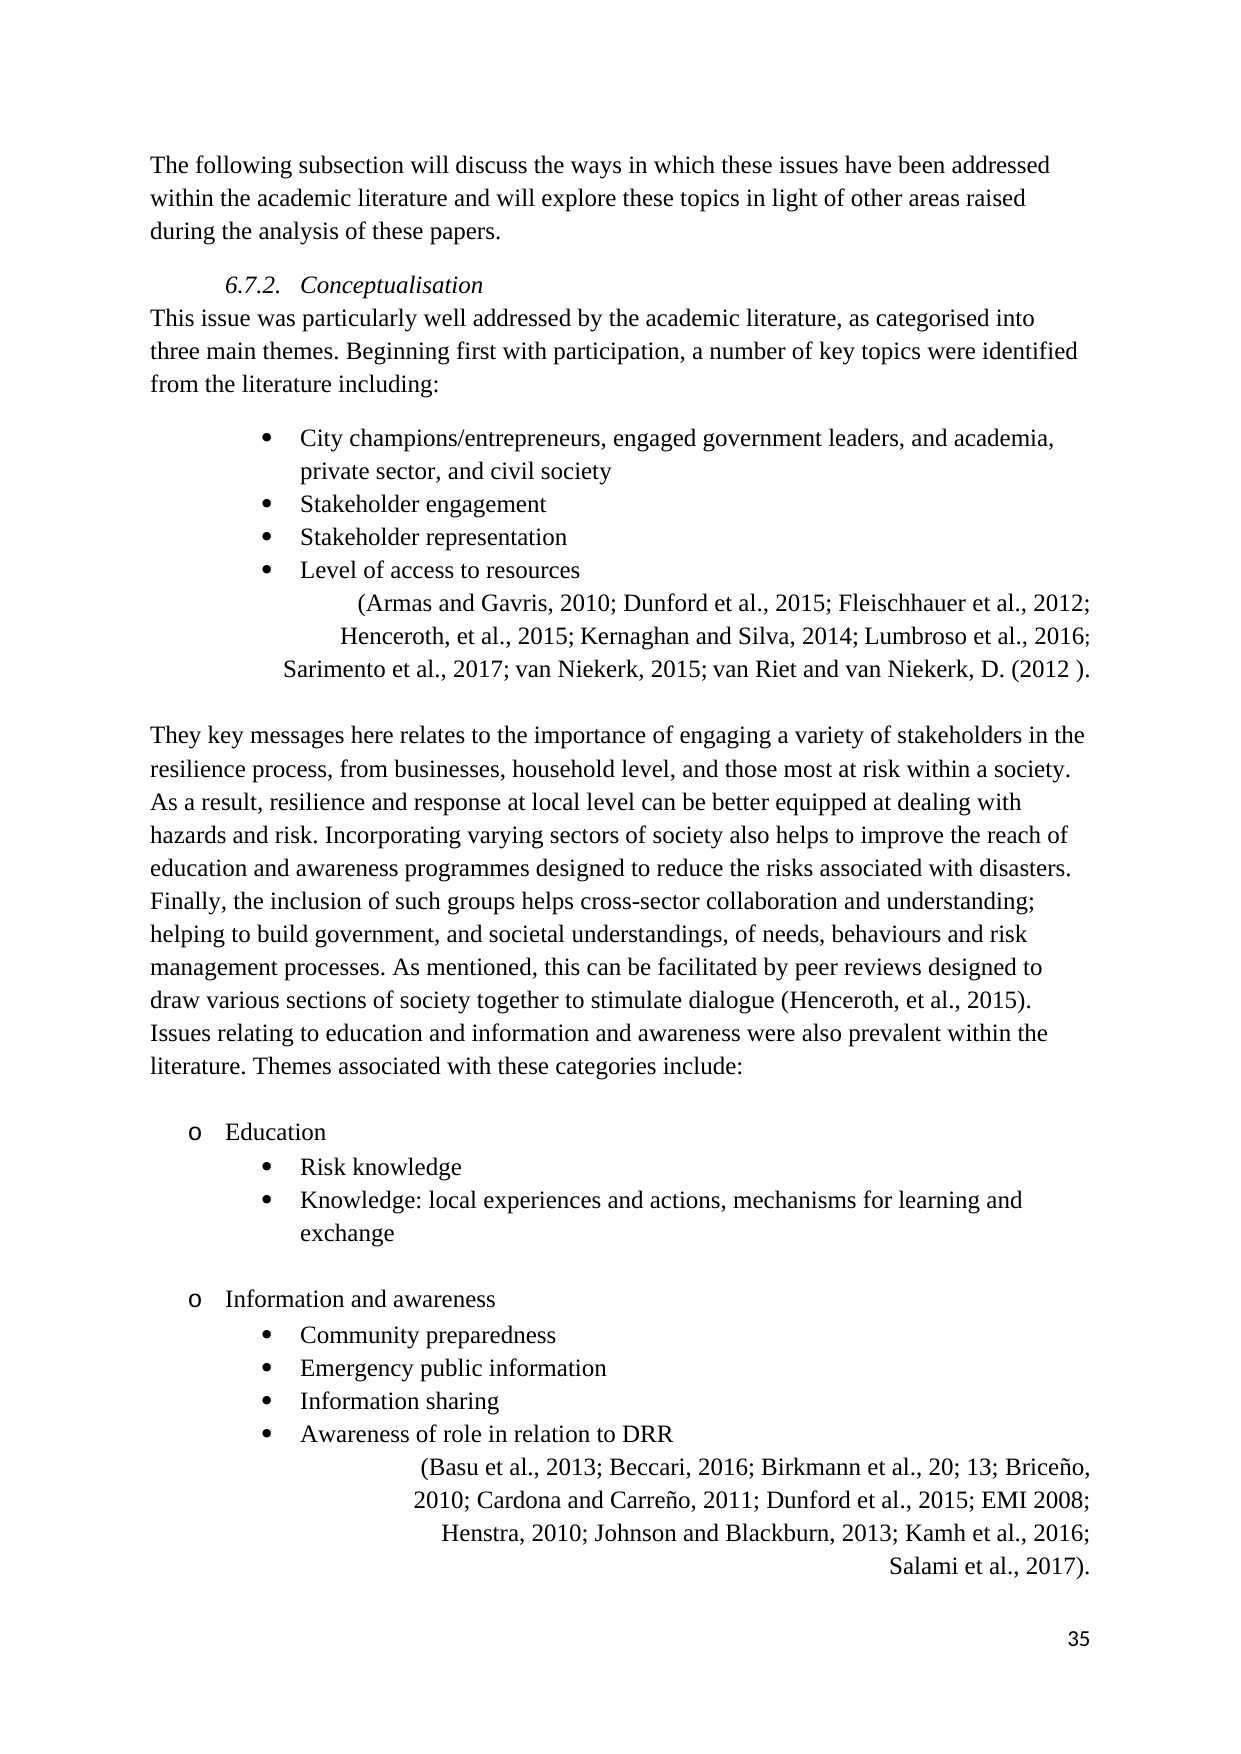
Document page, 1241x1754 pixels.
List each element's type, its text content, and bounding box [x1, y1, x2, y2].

list Stakeholder engagement [262, 489, 1090, 518]
list Awareness of role in relation to DRR [262, 1419, 1090, 1448]
list Risk knowledge [262, 1152, 1090, 1181]
text The following subsection will discuss the ways in which these issues have been addressed within the academic literature and will explore these topics in light of other areas raised during the analysis of these papers. [150, 150, 1090, 245]
list Information and awareness [187, 1284, 1090, 1315]
text (Basu et al., 2013; Beccari, 2016; Birkmann et al., 20; 13; Briceño, 2010; Cardona and Carreño, 2011; Dunford et al., 2015; EMI 2008; Henstra, 2010; Johnson and Blackburn, 2013; Kamh et al., 2016; Salami et al., 2017). [375, 1452, 1090, 1580]
list Knowledge: local experiences and actions, mechanisms for learning and exchange [262, 1185, 1090, 1247]
text This issue was particularly well addressed by the academic literature, as categorised into three main themes. Beginning first with participation, a number of key topics were identified from the literature including: [150, 303, 1090, 398]
list Information sharing [262, 1386, 1090, 1414]
text (Armas and Gavris, 2010; Dunford et al., 2015; Fleischhauer et al., 2012; Henceroth, et al., 2015; Kernaghan and Silva, 2014; Lumbroso et al., 2016; Sarimento et al., 2017; van Niekerk, 2015; van Riet and van Niekerk, D. (2012 ). [262, 588, 1090, 683]
list Education [187, 1117, 1090, 1148]
list Stakeholder representation [262, 522, 1090, 551]
list City champions/entrepreneurs, engaged government leaders, and academia, private sector, and civil society [262, 423, 1090, 484]
list Community preparedness [262, 1320, 1090, 1348]
list Level of access to resources [262, 555, 1090, 584]
list Emergency public information [262, 1353, 1090, 1382]
text They key messages here relates to the importance of engaging a variety of stakeholders in the resilience process, from businesses, household level, and those most at risk within a society. As a result, resilience and response at local level can be better equipped at dealing with hazards and risk. Incorporating varying sectors of society also helps to improve the reach of education and awareness programmes designed to reduce the risks associated with disasters. Finally, the inclusion of such groups helps cross-sector collaboration and understanding; helping to build government, and societal understandings, of needs, behaviours and risk management processes. As mentioned, this can be facilitated by peer reviews designed to draw various sections of society together to stimulate dialogue (Henceroth, et al., 2015). [150, 721, 1090, 1013]
text Issues relating to education and information and awareness were also prevalent within the literature. Themes associated with these categories include: [150, 1018, 1090, 1079]
subtitle Conceptualisation [225, 270, 1090, 299]
